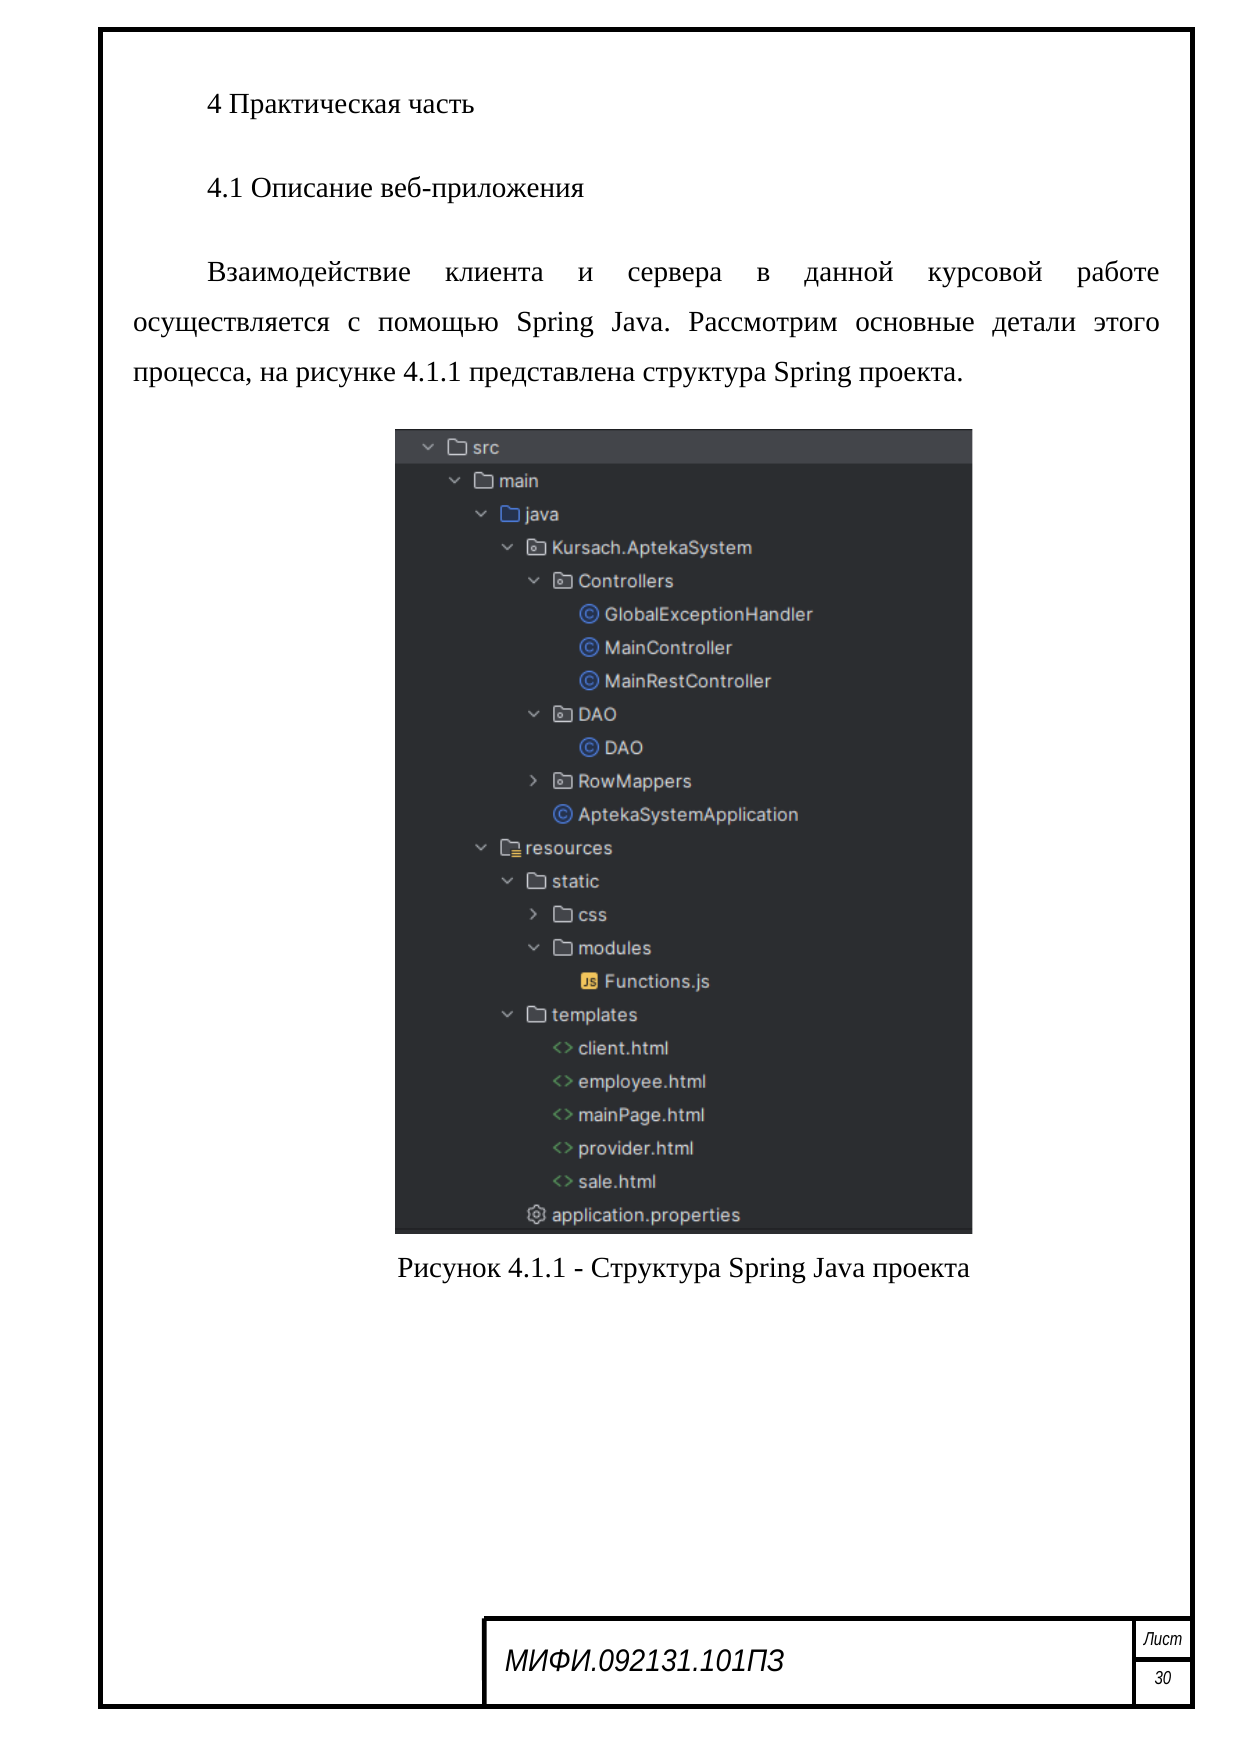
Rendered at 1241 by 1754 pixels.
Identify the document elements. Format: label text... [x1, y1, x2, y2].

text Взаимодействие клиента и сервера в данной курсовой работе осуществляется с помощью Spring Java. Рассмотрим основные детали этого процесса, на рисунке 4.1.1 представлена структура Spring проекта. [133, 254, 1161, 388]
subtitle 4 Практическая часть [133, 86, 1161, 120]
text Рисунок 4.1.1 - Структура Spring Java проекта [133, 1250, 1161, 1283]
subtitle 4.1 Описание веб-приложения [133, 170, 1161, 204]
picture [395, 429, 973, 1234]
